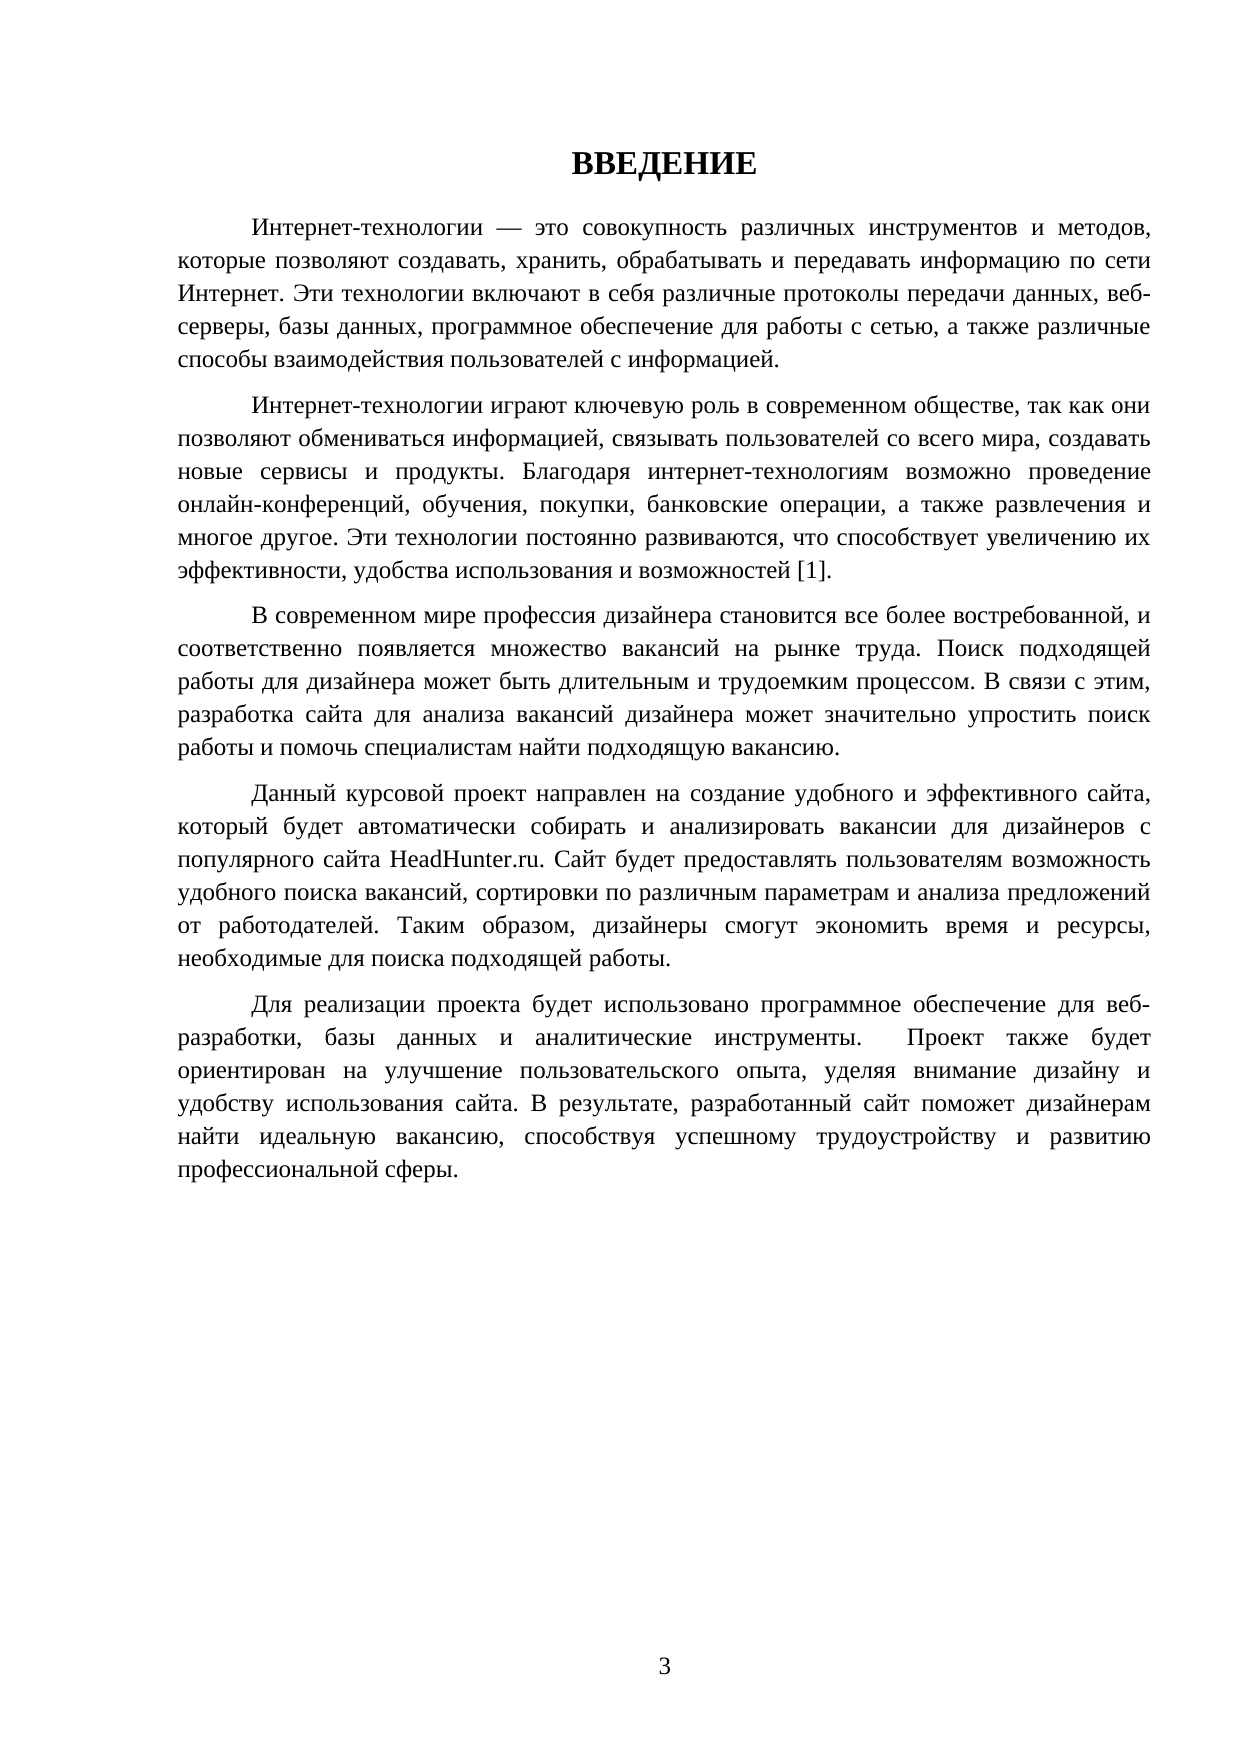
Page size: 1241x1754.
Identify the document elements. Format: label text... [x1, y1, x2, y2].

text В современном мире профессия дизайнера становится все более востребованной, и соответственно появляется множество вакансий на рынке труда. Поиск подходящей работы для дизайнера может быть длительным и трудоемким процессом. В связи с этим, разработка сайта для анализа вакансий дизайнера может значительно упростить поиск работы и помочь специалистам найти подходящую вакансию. [177, 600, 1152, 761]
text Интернет-технологии играют ключевую роль в современном обществе, так как они позволяют обмениваться информацией, связывать пользователей со всего мира, создавать новые сервисы и продукты. Благодаря интернет-технологиям возможно проведение онлайн-конференций, обучения, покупки, банковские операции, а также развлечения и многое другое. Эти технологии постоянно развиваются, что способствует увеличению их эффективности, удобства использования и возможностей [1]. [177, 390, 1152, 584]
text Интернет-технологии — это совокупность различных инструментов и методов, которые позволяют создавать, хранить, обрабатывать и передавать информацию по сети Интернет. Эти технологии включают в себя различные протоколы передачи данных, веб-серверы, базы данных, программное обеспечение для работы с сетью, а также различные способы взаимодействия пользователей с информацией. [177, 212, 1152, 373]
subtitle ВВЕДЕНИЕ [177, 143, 1152, 181]
text Для реализации проекта будет использовано программное обеспечение для веб-разработки, базы данных и аналитические инструменты. Проект также будет ориентирован на улучшение пользовательского опыта, уделяя внимание дизайну и удобству использования сайта. В результате, разработанный сайт поможет дизайнерам найти идеальную вакансию, способствуя успешному трудоустройству и развитию профессиональной сферы. [177, 989, 1152, 1182]
text Данный курсовой проект направлен на создание удобного и эффективного сайта, который будет автоматически собирать и анализировать вакансии для дизайнеров с популярного сайта HeadHunter.ru. Сайт будет предоставлять пользователям возможность удобного поиска вакансий, сортировки по различным параметрам и анализа предложений от работодателей. Таким образом, дизайнеры смогут экономить время и ресурсы, необходимые для поиска подходящей работы. [177, 778, 1152, 972]
